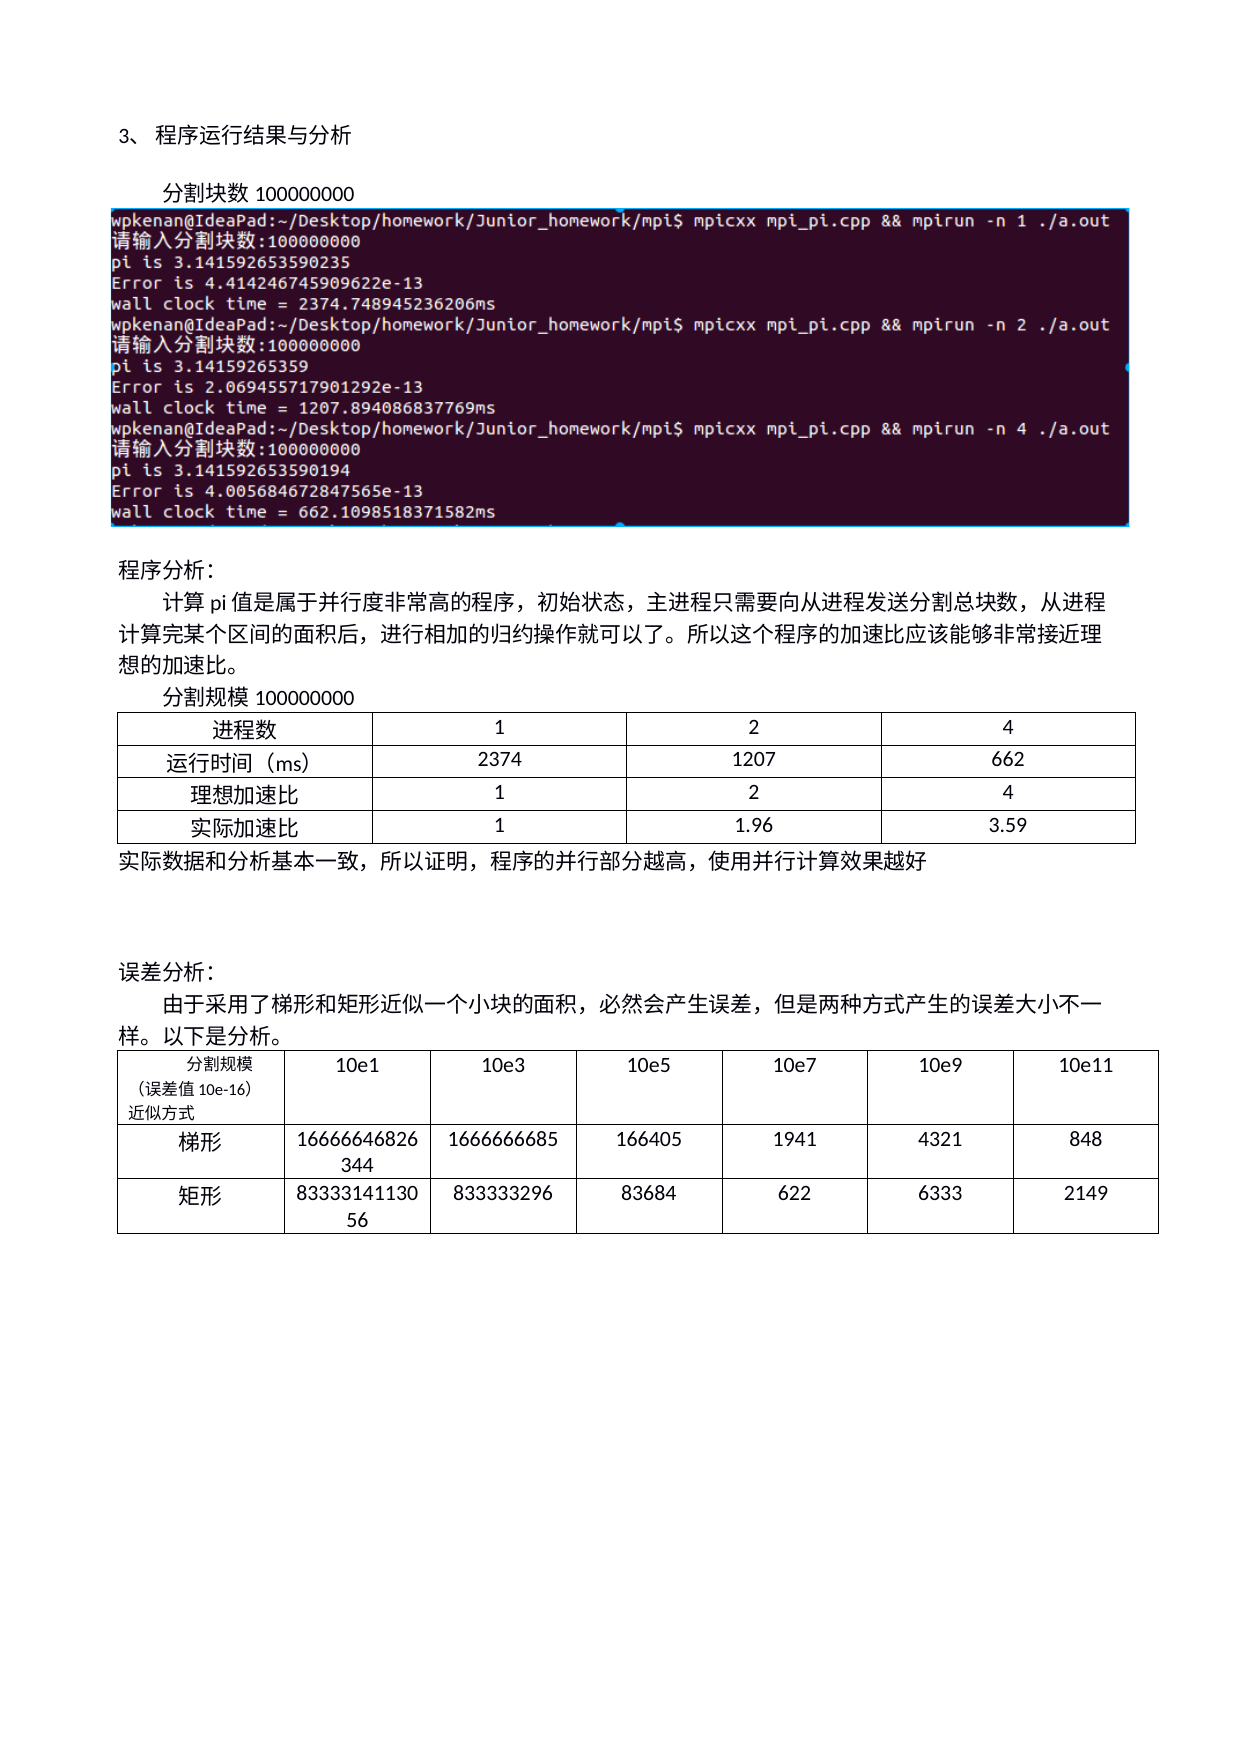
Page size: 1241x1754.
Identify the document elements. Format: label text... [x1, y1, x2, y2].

table_cell 6333 [868, 1179, 1013, 1233]
table_header 10e5 [577, 1051, 722, 1124]
text 误差分析： [118, 955, 1122, 987]
table_header 10e7 [723, 1051, 867, 1124]
table_cell 1 [373, 778, 626, 810]
table_cell 662 [882, 746, 1135, 777]
table_cell 2 [627, 778, 881, 810]
table_cell 实际加速比 [118, 811, 372, 843]
table_header 10e1 [285, 1051, 430, 1124]
table_cell 2374 [373, 746, 626, 777]
table_cell 1 [373, 811, 626, 843]
table_cell 83684 [577, 1179, 722, 1233]
table_header 进程数 [118, 713, 372, 744]
list 程序运行结果与分析 [118, 118, 1122, 150]
table_cell 622 [723, 1179, 867, 1233]
table_header 10e3 [431, 1051, 576, 1124]
table_header 4 [882, 713, 1135, 744]
table_cell 833333296 [431, 1179, 576, 1233]
table_cell 4 [882, 778, 1135, 810]
table_cell 运行时间（ms） [118, 746, 372, 777]
table_header 分割规模 （误差值10e-16） 近似方式 [118, 1051, 284, 1124]
table_cell 1941 [723, 1125, 867, 1178]
table_cell 2149 [1014, 1179, 1158, 1233]
table_cell 1207 [627, 746, 881, 777]
table_cell 16666646826344 [285, 1125, 430, 1178]
text 实际数据和分析基本一致，所以证明，程序的并行部分越高，使用并行计算效果越好 [118, 844, 1122, 875]
text 计算pi值是属于并行度非常高的程序，初始状态，主进程只需要向从进程发送分割总块数，从进程计算完某个区间的面积后，进行相加的归约操作就可以了。所以这个程序的加速比应该能够非常接近理想的加速比。 [118, 585, 1122, 680]
table_cell 1.96 [627, 811, 881, 843]
table_header 2 [627, 713, 881, 744]
table_header 10e11 [1014, 1051, 1158, 1124]
table_cell 848 [1014, 1125, 1158, 1178]
table_cell 3.59 [882, 811, 1135, 843]
table_cell 梯形 [118, 1125, 284, 1178]
table_cell 1666666685 [431, 1125, 576, 1178]
table_cell 矩形 [118, 1179, 284, 1233]
text 分割块数 100000000 [118, 176, 1122, 208]
table_cell 166405 [577, 1125, 722, 1178]
table_cell 理想加速比 [118, 778, 372, 810]
text 程序分析： [118, 553, 1122, 585]
table_header 1 [373, 713, 626, 744]
table_header 10e9 [868, 1051, 1013, 1124]
table_cell 8333314113056 [285, 1179, 430, 1233]
table_cell 4321 [868, 1125, 1013, 1178]
text 由于采用了梯形和矩形近似一个小块的面积，必然会产生误差，但是两种方式产生的误差大小不一样。以下是分析。 [118, 987, 1122, 1050]
picture [110, 210, 1130, 525]
text 分割规模 100000000 [118, 680, 1122, 712]
